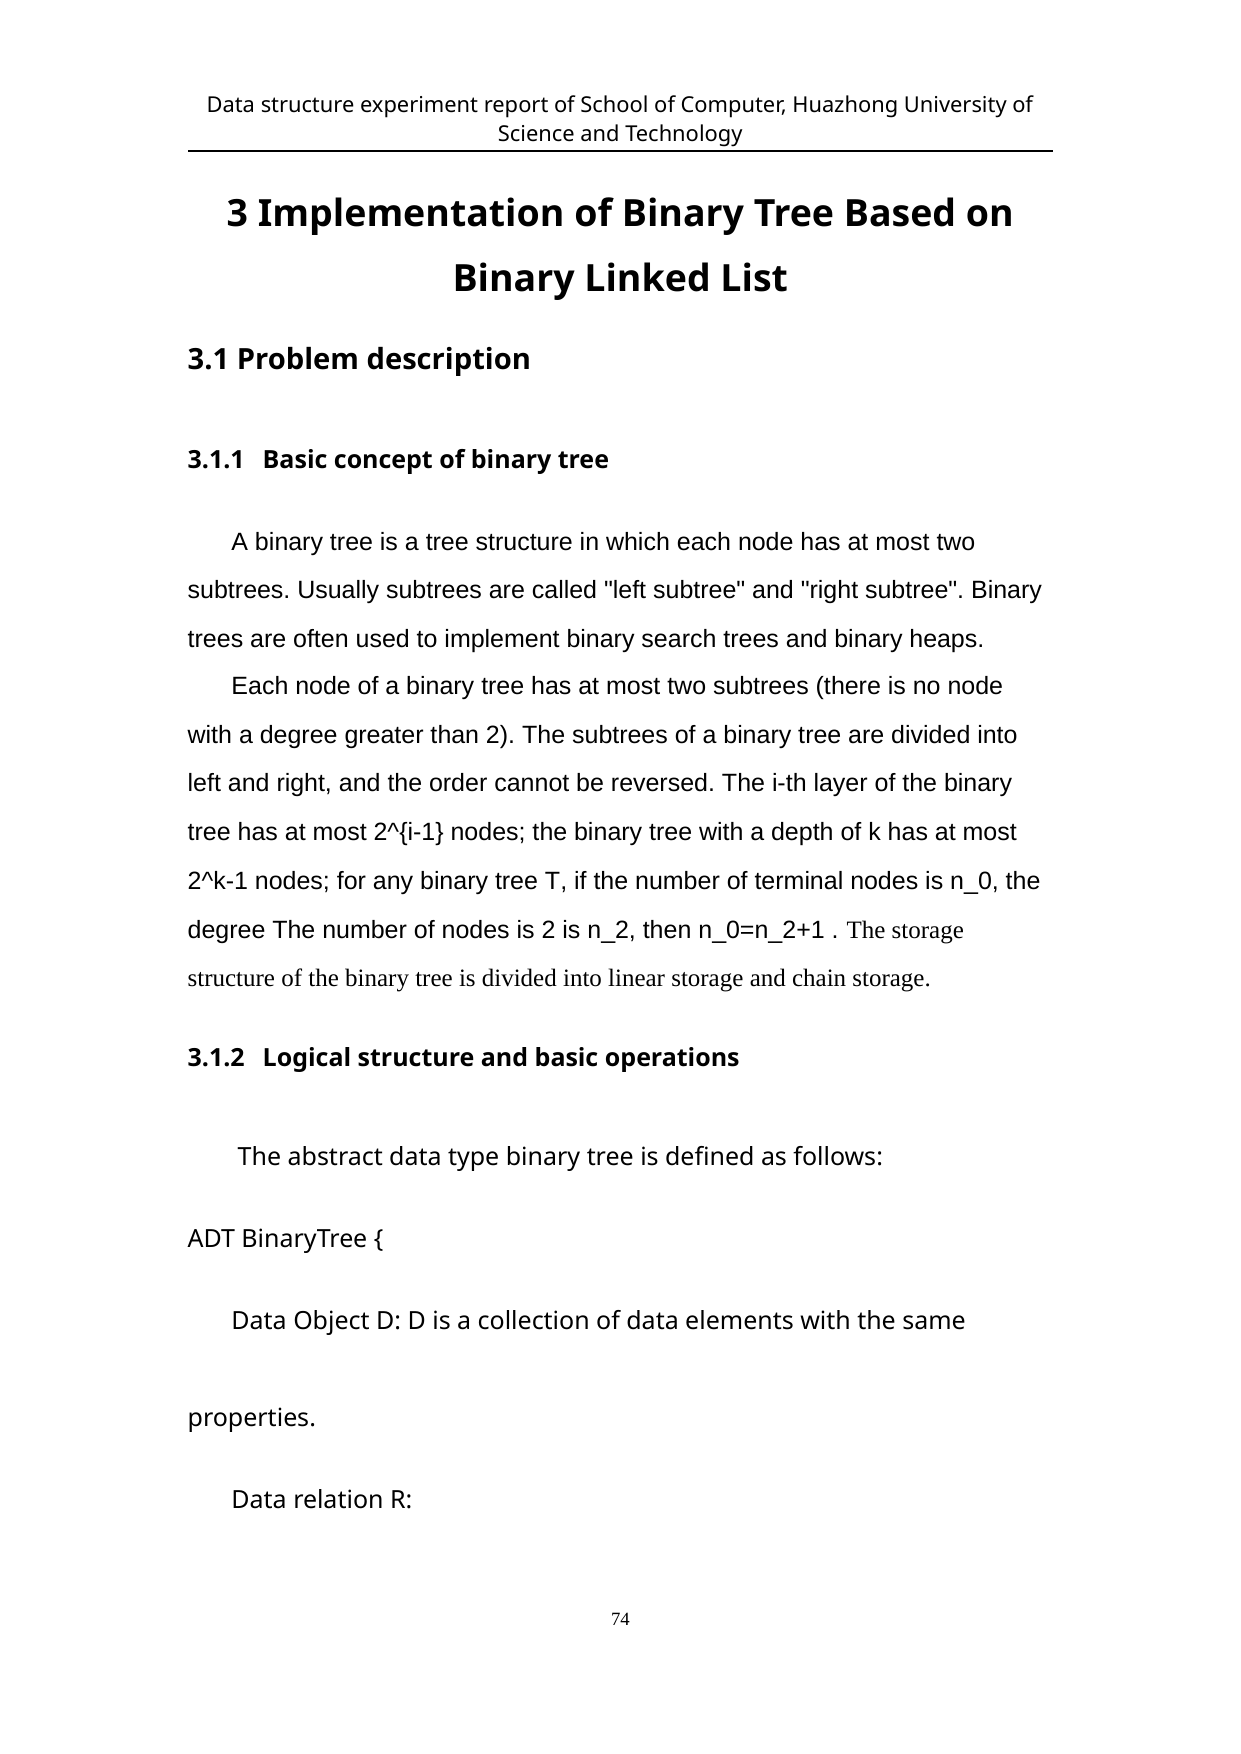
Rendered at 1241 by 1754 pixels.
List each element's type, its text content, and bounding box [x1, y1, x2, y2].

text Data relation R: [187, 1466, 1053, 1531]
text ADT BinaryTree { [187, 1205, 1053, 1270]
text Data Object D: D is a collection of data elements with the same properties. [187, 1287, 1053, 1449]
list Logical structure and basic operations [187, 1025, 1053, 1090]
list Basic concept of binary tree [187, 426, 1053, 491]
subtitle 3 Implementation of Binary Tree Based on Binary Linked List [187, 179, 1053, 309]
text Each node of a binary tree has at most two subtrees (there is no node with a degree greater than 2). The subtrees of a binary tree are divided into left and right, and the order cannot be reversed. The i-th layer of the binary tree has at most 2^{i-1} nodes; the binary tree with a depth of k has at most 2^k-1 nodes; for any binary tree T, if the number of terminal nodes is n_0, the degree The number of nodes is 2 is n_2, then n_0=n_2+1 . The storage structure of the binary tree is divided into linear storage and chain storage. [187, 669, 1053, 994]
text A binary tree is a tree structure in which each node has at most two subtrees. Usually subtrees are called "left subtree" and "right subtree". Binary trees are often used to implement binary search trees and binary heaps. [187, 525, 1053, 655]
text The abstract data type binary tree is defined as follows: [187, 1123, 1053, 1188]
subtitle 3.1 Problem description [187, 325, 1053, 390]
